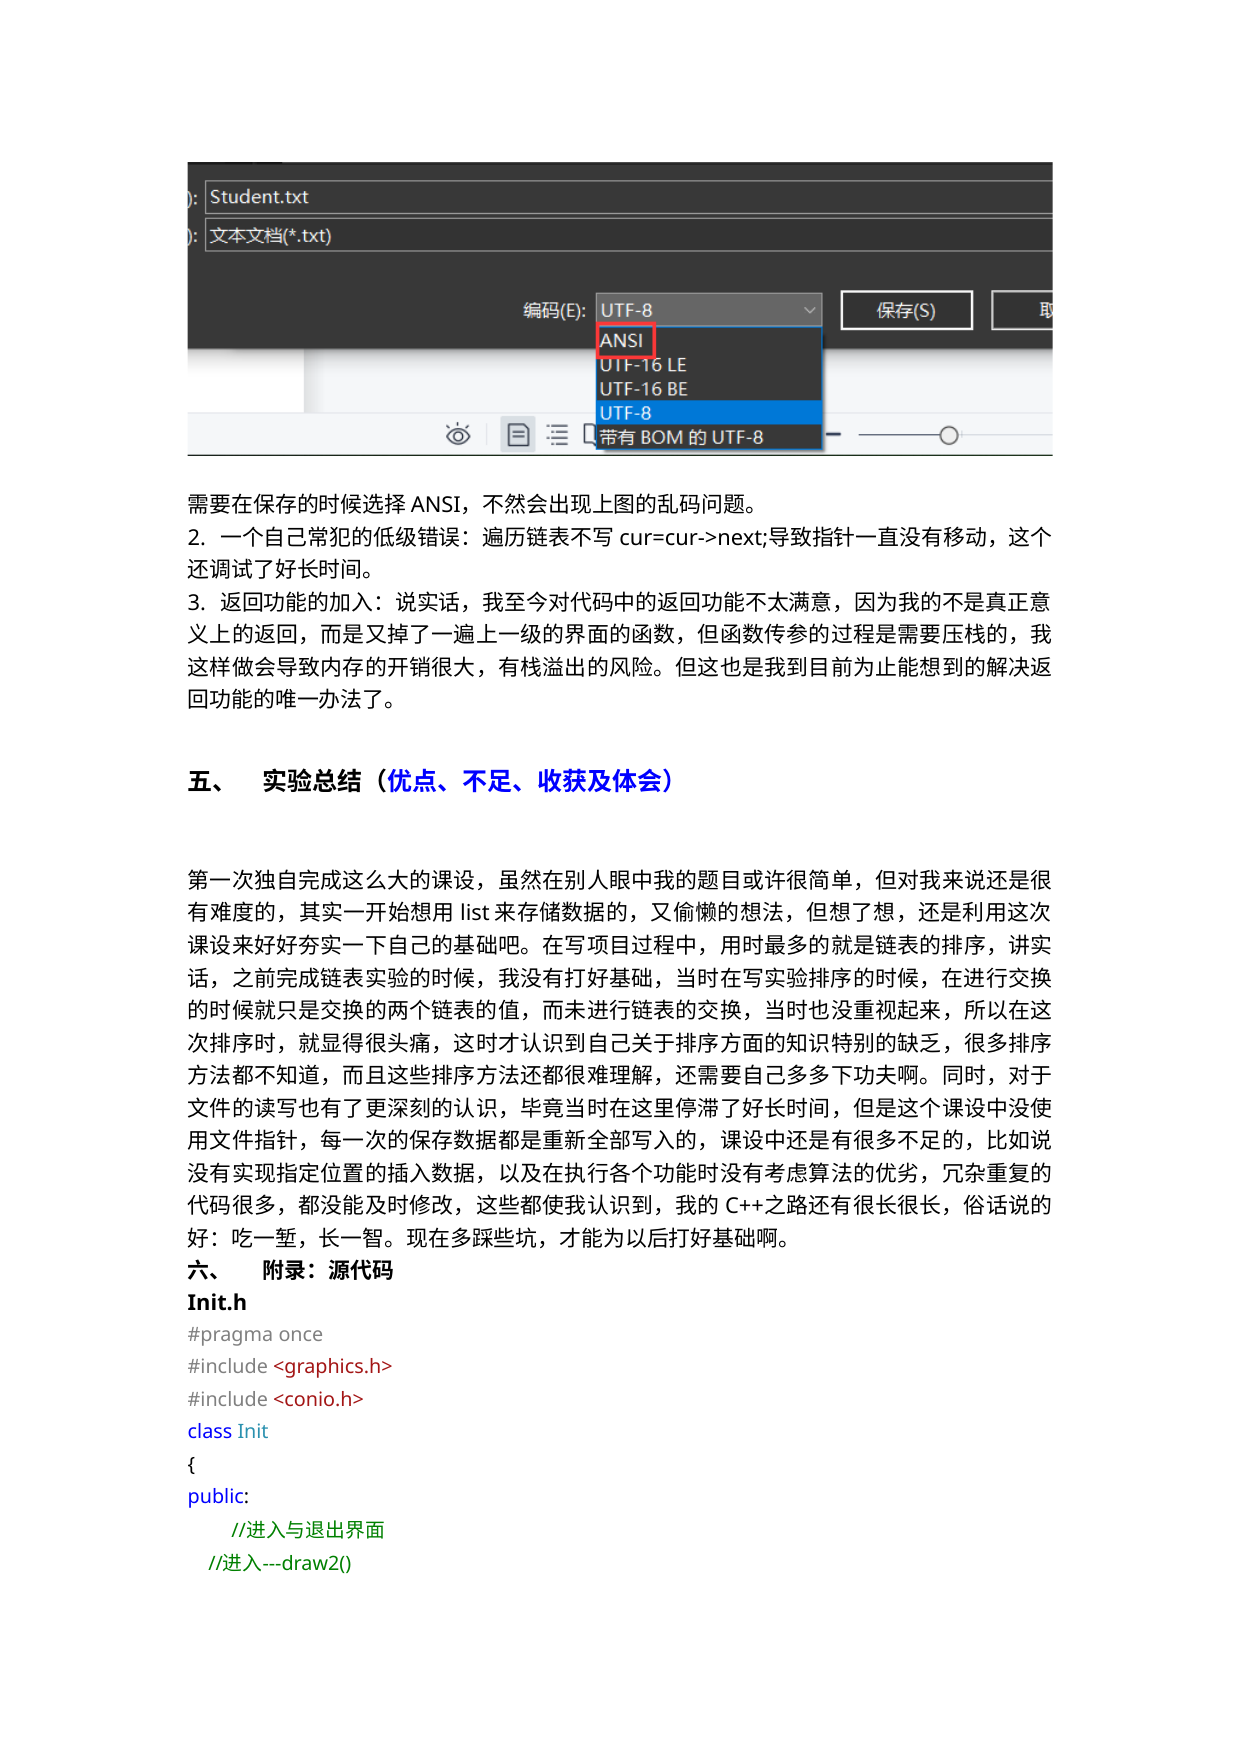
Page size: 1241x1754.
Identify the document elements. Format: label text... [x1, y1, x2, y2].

text Init.h [187, 1285, 1053, 1318]
list 返回功能的加入：说实话，我至今对代码中的返回功能不太满意，因为我的不是真正意义上的返回，而是又掉了一遍上一级的界面的函数，但函数传参的过程是需要压栈的，我这样做会导致内存的开销很大，有栈溢出的风险。但这也是我到目前为止能想到的解决返回功能的唯一办法了。 [187, 584, 1053, 714]
list 附录：源代码 [187, 1253, 1053, 1285]
list 实验总结（优点、不足、收获及体会） [187, 747, 1053, 812]
text { [187, 1448, 1053, 1480]
text #include <graphics.h> [187, 1350, 1053, 1383]
list 一个自己常犯的低级错误：遍历链表不写 cur=cur->next;导致指针一直没有移动，这个还调试了好长时间。 [187, 519, 1053, 584]
text //进入与退出界面 [187, 1513, 1053, 1545]
text #include <conio.h> [187, 1383, 1053, 1415]
text //进入---draw2() [187, 1545, 1053, 1578]
picture [187, 162, 1053, 456]
text public: [187, 1480, 1053, 1513]
text 需要在保存的时候选择ANSI，不然会出现上图的乱码问题。 [187, 487, 1053, 519]
text 第一次独自完成这么大的课设，虽然在别人眼中我的题目或许很简单，但对我来说还是很有难度的，其实一开始想用list来存储数据的，又偷懒的想法，但想了想，还是利用这次课设来好好夯实一下自己的基础吧。在写项目过程中，用时最多的就是链表的排序，讲实话，之前完成链表实验的时候，我没有打好基础，当时在写实验排序的时候，在进行交换的时候就只是交换的两个链表的值，而未进行链表的交换，当时也没重视起来，所以在这次排序时，就显得很头痛，这时才认识到自己关于排序方面的知识特别的缺乏，很多排序方法都不知道，而且这些排序方法还都很难理解，还需要自己多多下功夫啊。同时，对于文件的读写也有了更深刻的认识，毕竟当时在这里停滞了好长时间，但是这个课设中没使用文件指针，每一次的保存数据都是重新全部写入的，课设中还是有很多不足的，比如说没有实现指定位置的插入数据，以及在执行各个功能时没有考虑算法的优劣，冗杂重复的代码很多，都没能及时修改，这些都使我认识到，我的C++之路还有很长很长，俗话说的好：吃一堑，长一智。现在多踩些坑，才能为以后打好基础啊。 [187, 863, 1053, 1253]
text class Init [187, 1415, 1053, 1448]
text #pragma once [187, 1318, 1053, 1350]
